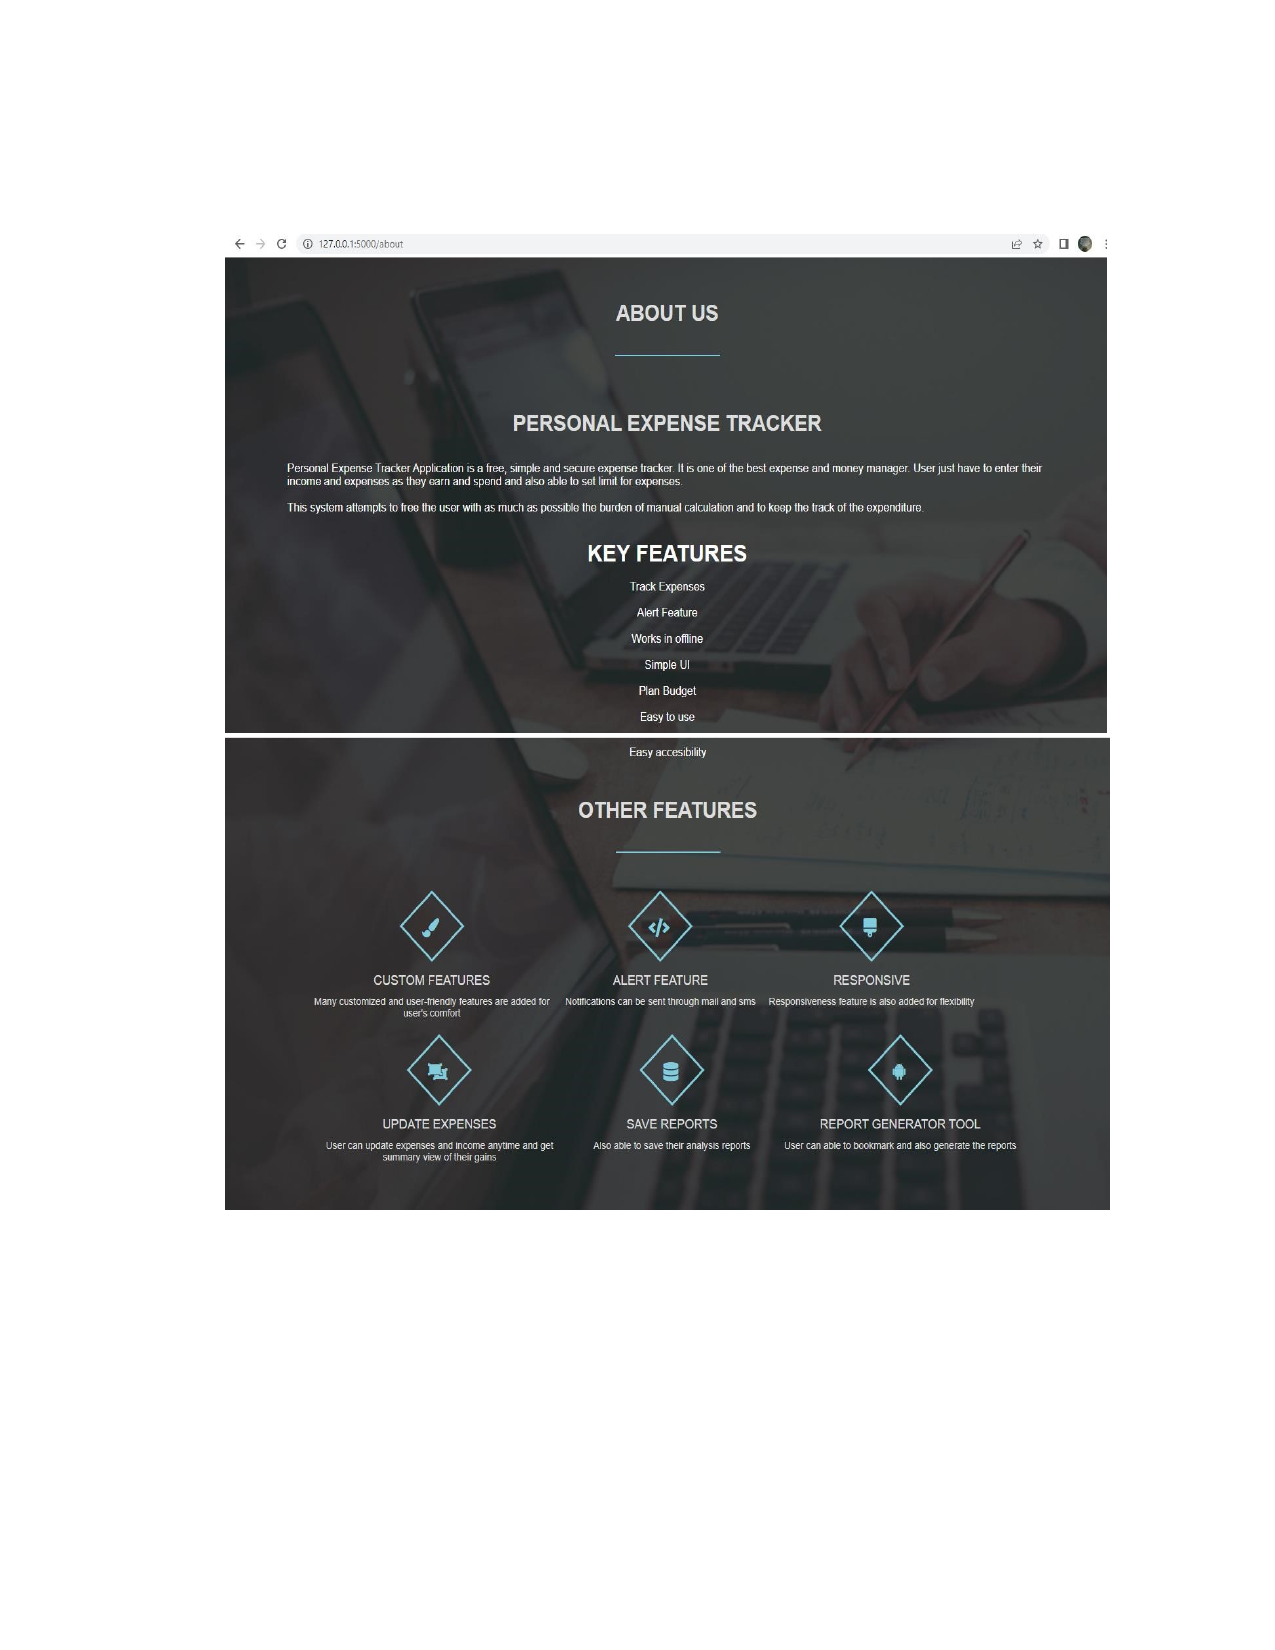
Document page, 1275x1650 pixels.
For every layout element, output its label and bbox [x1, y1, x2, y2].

picture [225, 737, 1110, 1210]
picture [225, 234, 1107, 733]
